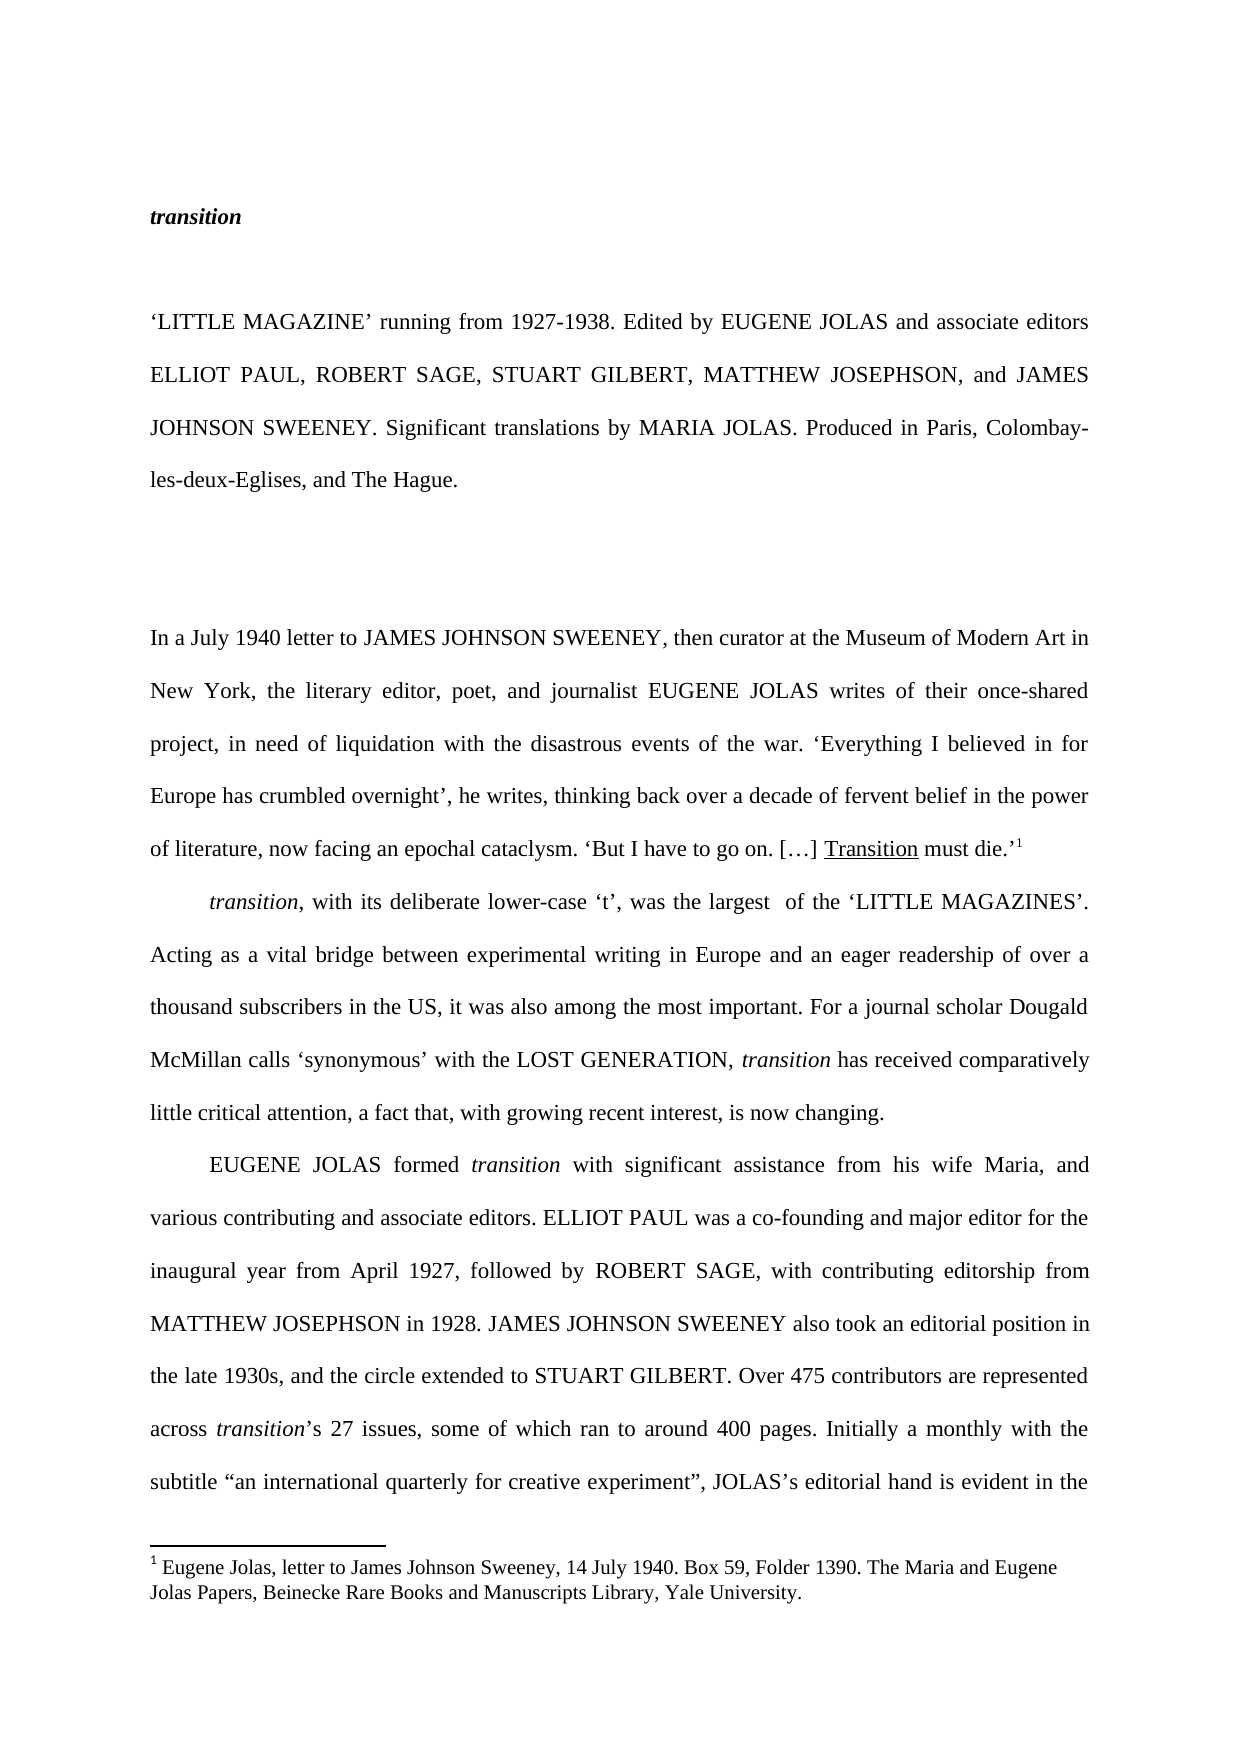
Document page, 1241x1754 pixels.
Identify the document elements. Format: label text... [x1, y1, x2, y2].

text transition [150, 203, 1090, 229]
text ‘LITTLE MAGAZINE’ running from 1927-1938. Edited by EUGENE JOLAS and associate editors ELLIOT PAUL, ROBERT SAGE, STUART GILBERT, MATTHEW JOSEPHSON, and JAMES JOHNSON SWEENEY. Significant translations by MARIA JOLAS. Produced in Paris, Colombay-les-deux-Eglises, and The Hague. [150, 308, 1090, 493]
text transition, with its deliberate lower-case ‘t’, was the largest of the ‘LITTLE MAGAZINES’. Acting as a vital bridge between experimental writing in Europe and an eager readership of over a thousand subscribers in the US, it was also among the most important. For a journal scholar Dougald McMillan calls ‘synonymous’ with the LOST GENERATION, transition has received comparatively little critical attention, a fact that, with growing recent interest, is now changing. [150, 888, 1090, 1125]
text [150, 1151, 1090, 1494]
text In a July 1940 letter to James Johnson Sweeney, then curator at the Museum of Modern Art in New York, the literary editor, poet, and journalist EUGENE JOLAS writes of their once-shared project, in need of liquidation with the disastrous events of the war. ‘Everything I believed in for Europe has crumbled overnight’, he writes, thinking back over a decade of fervent belief in the power of literature, now facing an epochal cataclysm. ‘But I have to go on. […] Transition must die.’ [150, 624, 1090, 862]
